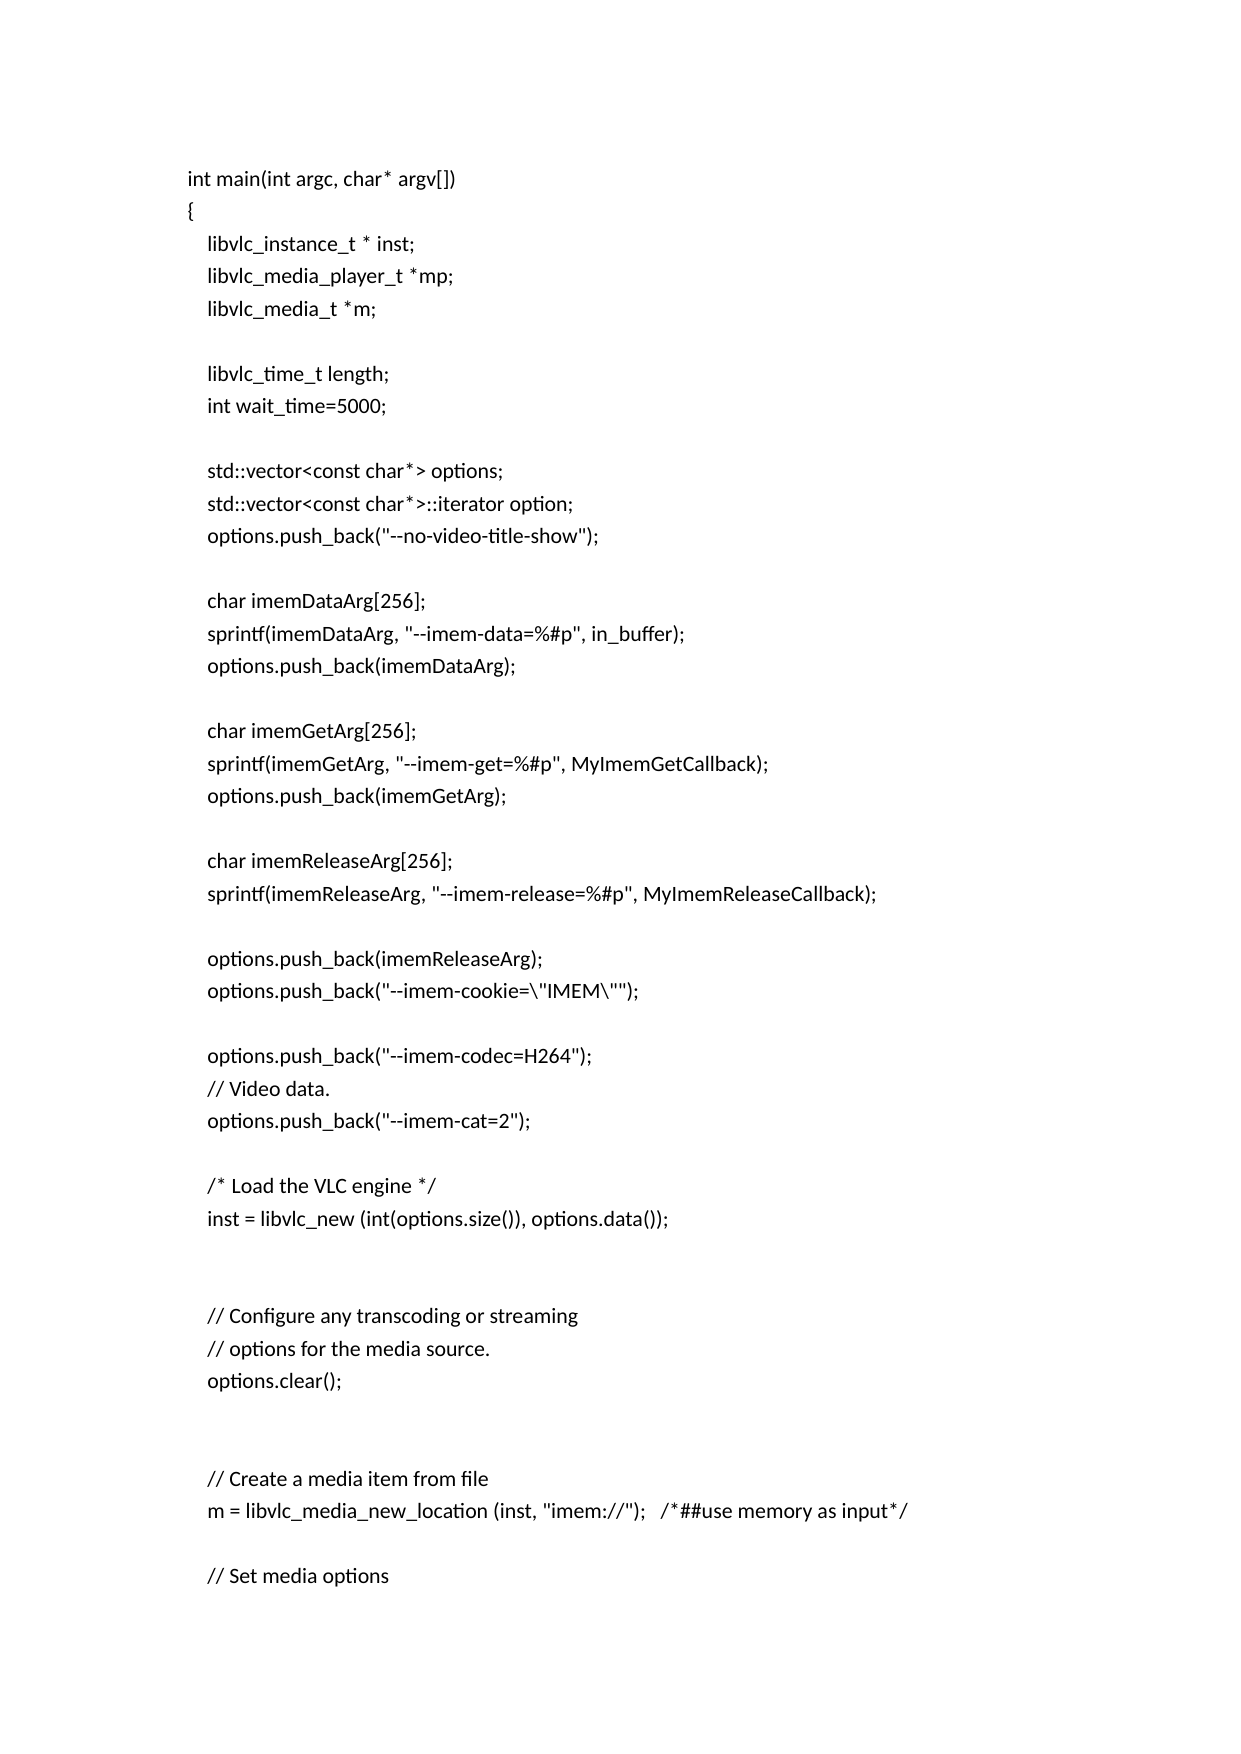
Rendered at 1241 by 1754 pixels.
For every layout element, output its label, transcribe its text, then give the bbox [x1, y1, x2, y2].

text /* Load the VLC engine */ [187, 1169, 1053, 1202]
text // Configure any transcoding or streaming [187, 1299, 1053, 1332]
text // options for the media source. [187, 1332, 1053, 1364]
text sprintf(imemGetArg, "--imem-get=%#p", MyImemGetCallback); [187, 747, 1053, 779]
text // Create a media item from file [187, 1462, 1053, 1494]
text // Set media options [187, 1559, 1053, 1592]
text m = libvlc_media_new_location (inst, "imem://"); /*##use memory as input*/ [187, 1494, 1053, 1527]
text // Video data. [187, 1072, 1053, 1104]
text options.push_back(imemGetArg); [187, 779, 1053, 812]
text libvlc_media_t *m; [187, 292, 1053, 324]
text sprintf(imemDataArg, "--imem-data=%#p", in_buffer); [187, 617, 1053, 649]
text int main(int argc, char* argv[]) [187, 162, 1053, 194]
text options.push_back(imemDataArg); [187, 649, 1053, 682]
text options.push_back("--no-video-title-show"); [187, 519, 1053, 552]
text char imemReleaseArg[256]; [187, 844, 1053, 877]
text libvlc_time_t length; [187, 357, 1053, 389]
text options.push_back(imemReleaseArg); [187, 942, 1053, 974]
text int wait_time=5000; [187, 389, 1053, 422]
text { [187, 194, 1053, 227]
text options.push_back("--imem-cookie=\"IMEM\""); [187, 974, 1053, 1007]
text inst = libvlc_new (int(options.size()), options.data()); [187, 1202, 1053, 1234]
text libvlc_media_player_t *mp; [187, 259, 1053, 292]
text char imemDataArg[256]; [187, 584, 1053, 617]
text options.clear(); [187, 1364, 1053, 1397]
text libvlc_instance_t * inst; [187, 227, 1053, 259]
text sprintf(imemReleaseArg, "--imem-release=%#p", MyImemReleaseCallback); [187, 877, 1053, 909]
text options.push_back("--imem-codec=H264"); [187, 1039, 1053, 1072]
text options.push_back("--imem-cat=2"); [187, 1104, 1053, 1137]
text std::vector<const char*>::iterator option; [187, 487, 1053, 519]
text std::vector<const char*> options; [187, 454, 1053, 487]
text char imemGetArg[256]; [187, 714, 1053, 747]
